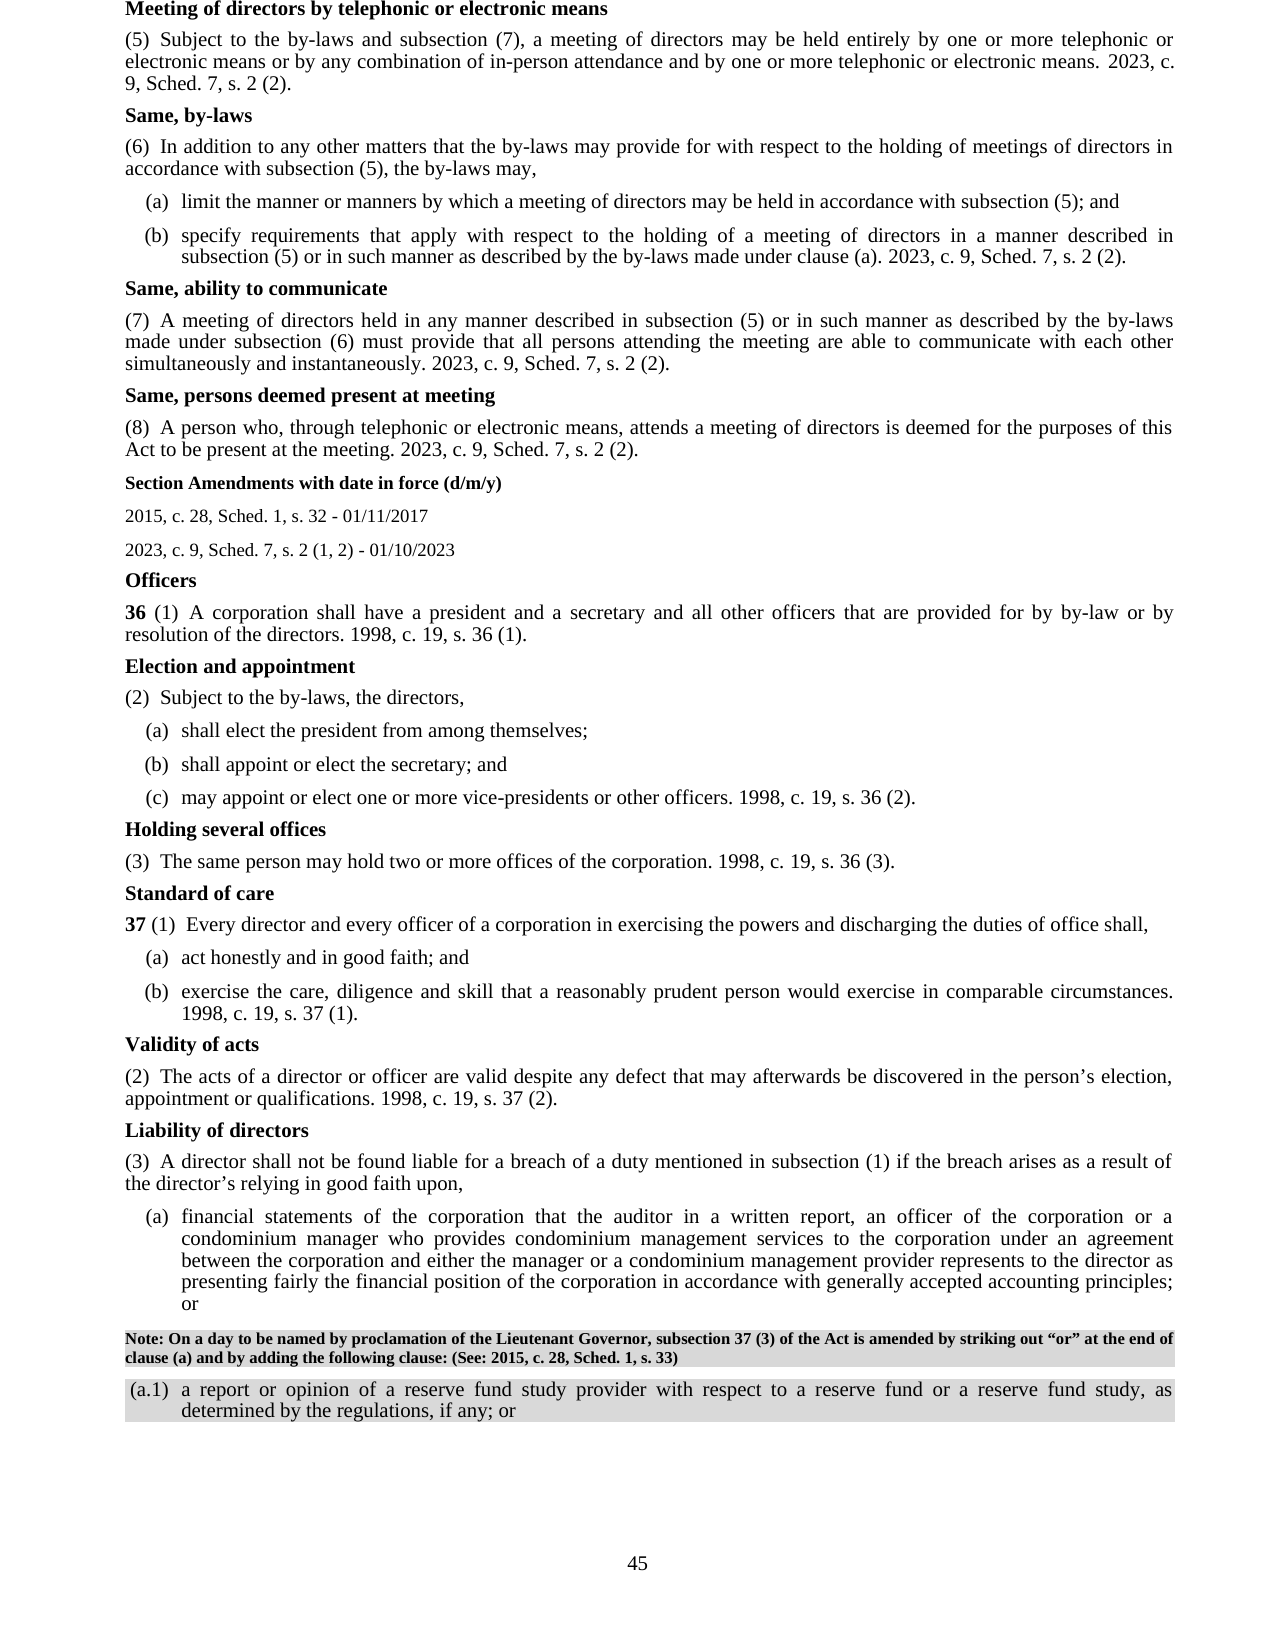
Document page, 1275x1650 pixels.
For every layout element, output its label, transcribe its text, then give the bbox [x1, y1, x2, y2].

text (b) exercise the care, diligence and skill that a reasonably prudent person would exercise in comparable circumstances. 1998, c. 19, s. 37 (1). [125, 981, 1175, 1024]
text 2023, c. 9, Sched. 7, s. 2 (1, 2) - 01/10/2023 [125, 538, 1175, 560]
text (7) A meeting of directors held in any manner described in subsection (5) or in such manner as described by the by-laws made under subsection (6) must provide that all persons attending the meeting are able to communicate with each other simultaneously and instantaneously. 2023, c. 9, Sched. 7, s. 2 (2). [125, 310, 1175, 375]
text Meeting of directors by telephonic or electronic means [125, 0, 1175, 19]
text (b) specify requirements that apply with respect to the holding of a meeting of directors in a manner described in subsection (5) or in such manner as described by the by-laws made under clause (a). 2023, c. 9, Sched. 7, s. 2 (2). [125, 224, 1175, 268]
text (b) shall appoint or elect the secretary; and [125, 754, 1175, 776]
text (c) may appoint or elect one or more vice-presidents or other officers. 1998, c. 19, s. 36 (2). [125, 787, 1175, 809]
text Standard of care [125, 885, 1175, 904]
text Note: On a day to be named by proclamation of the Lieutenant Governor, subsection 37 (3) of the Act is amended by striking out “or” at the end of clause (a) and by adding the following clause: (See: 2015, c. 28, Sched. 1, s. 33) [125, 1330, 1175, 1367]
text 2015, c. 28, Sched. 1, s. 32 - 01/11/2017 [125, 505, 1175, 527]
text Same, by-laws [125, 107, 1175, 126]
text (6) In addition to any other matters that the by-laws may provide for with respect to the holding of meetings of directors in accordance with subsection (5), the by-laws may, [125, 136, 1175, 180]
text (8) A person who, through telephonic or electronic means, attends a meeting of directors is deemed for the purposes of this Act to be present at the meeting. 2023, c. 9, Sched. 7, s. 2 (2). [125, 417, 1175, 460]
text Validity of acts [125, 1037, 1175, 1056]
text (a) act honestly and in good faith; and [125, 947, 1175, 969]
text (2) The acts of a director or officer are valid despite any defect that may afterwards be discovered in the person’s election, appointment or qualifications. 1998, c. 19, s. 37 (2). [125, 1066, 1175, 1109]
text (5) Subject to the by-laws and subsection (7), a meeting of directors may be held entirely by one or more telephonic or electronic means or by any combination of in-person attendance and by one or more telephonic or electronic means. 2023, c. 9, Sched. 7, s. 2 (2). [125, 29, 1175, 94]
text 36 (1) A corporation shall have a president and a secretary and all other officers that are provided for by by-law or by resolution of the directors. 1998, c. 19, s. 36 (1). [125, 602, 1175, 646]
text (3) A director shall not be found liable for a breach of a duty mentioned in subsection (1) if the breach arises as a result of the director’s relying in good faith upon, [125, 1151, 1175, 1195]
text (a) financial statements of the corporation that the auditor in a written report, an officer of the corporation or a condominium manager who provides condominium management services to the corporation under an agreement between the corporation and either the manager or a condominium management provider represents to the director as presenting fairly the financial position of the corporation in accordance with generally accepted accounting principles; or [125, 1206, 1175, 1315]
text Section Amendments with date in force (d/m/y) [125, 472, 1175, 494]
text Officers [125, 573, 1175, 592]
text (a) limit the manner or manners by which a meeting of directors may be held in accordance with subsection (5); and [125, 191, 1175, 213]
text Election and appointment [125, 658, 1175, 677]
text Holding several offices [125, 821, 1175, 840]
text (a.1) a report or opinion of a reserve fund study provider with respect to a reserve fund or a reserve fund study, as determined by the regulations, if any; or [125, 1379, 1175, 1422]
text (a) shall elect the president from among themselves; [125, 721, 1175, 742]
text Liability of directors [125, 1122, 1175, 1141]
text (3) The same person may hold two or more offices of the corporation. 1998, c. 19, s. 36 (3). [125, 851, 1175, 872]
text Same, ability to communicate [125, 281, 1175, 299]
text 37 (1) Every director and every officer of a corporation in exercising the powers and discharging the duties of office shall, [125, 914, 1175, 936]
text Same, persons deemed present at meeting [125, 388, 1175, 406]
text (2) Subject to the by-laws, the directors, [125, 687, 1175, 709]
